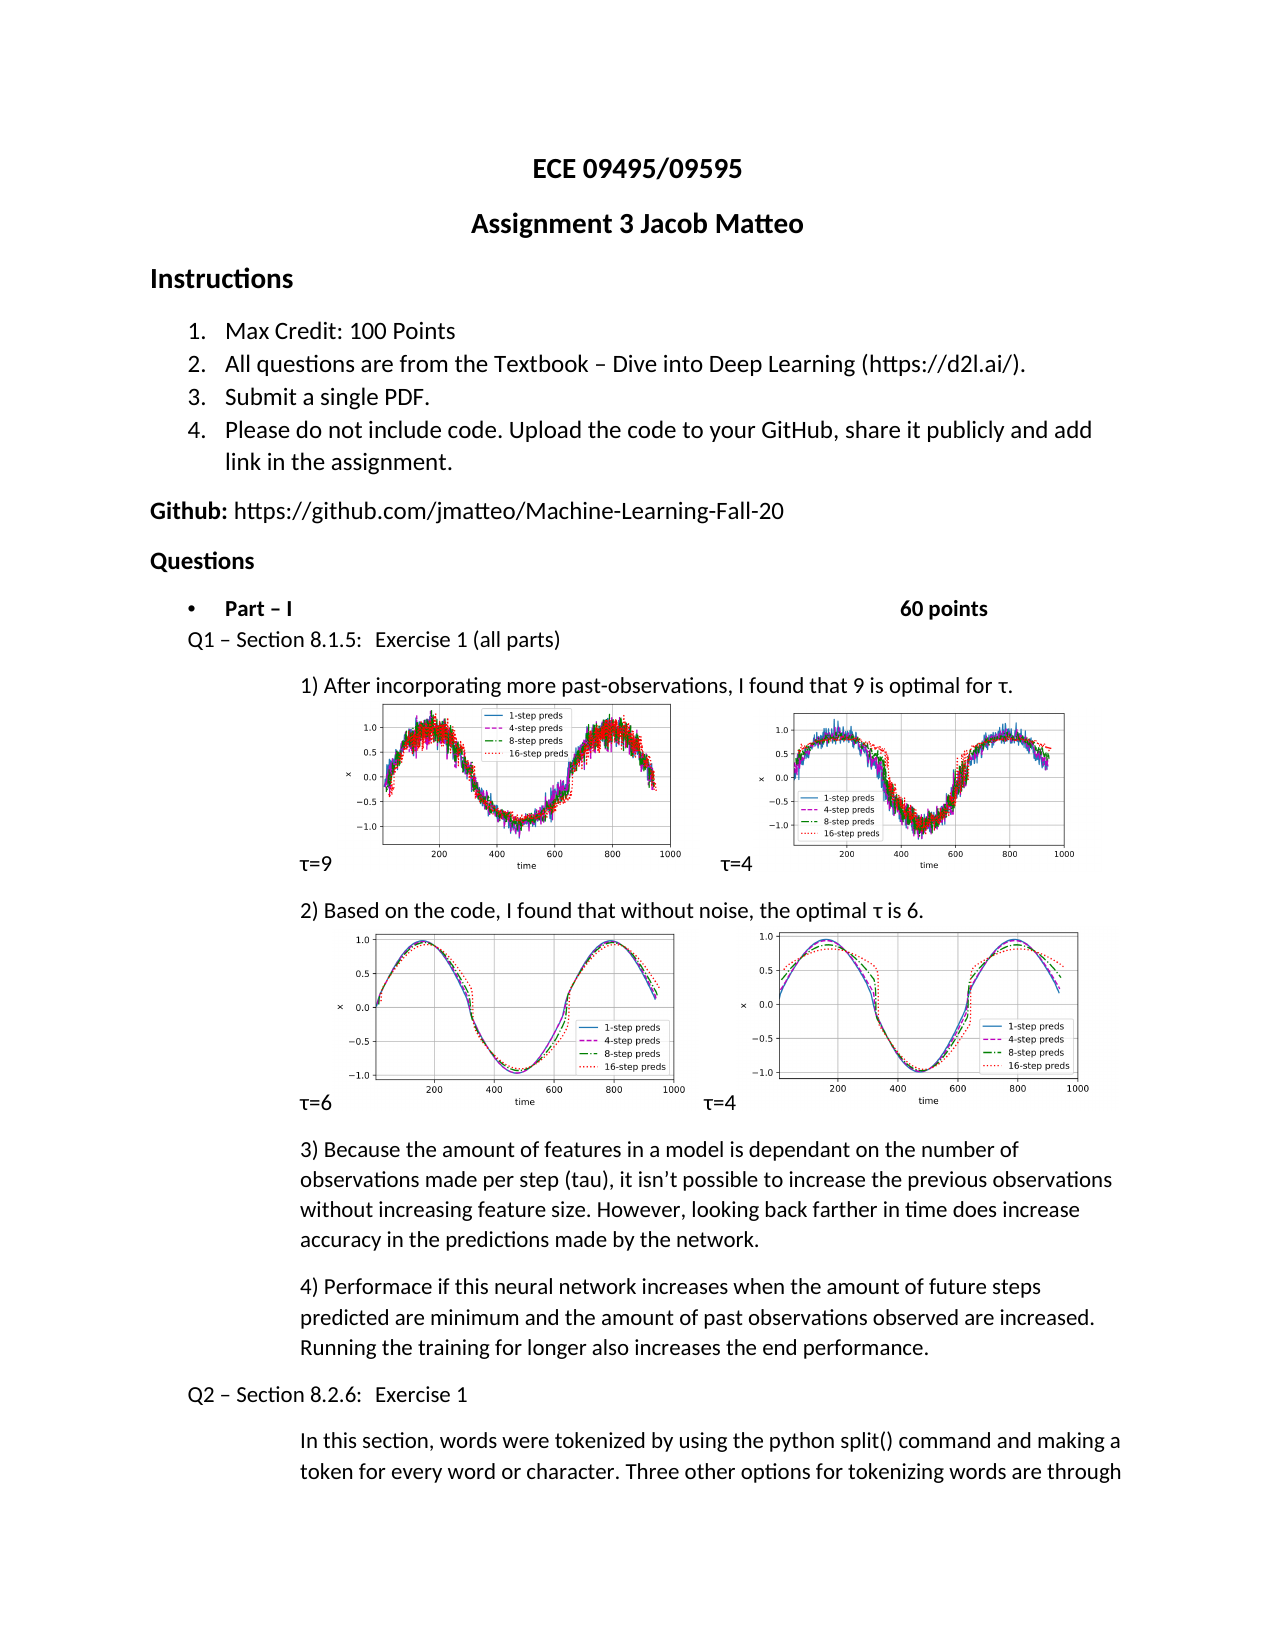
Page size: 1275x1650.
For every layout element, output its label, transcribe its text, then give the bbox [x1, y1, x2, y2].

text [300, 1427, 1125, 1485]
list All questions are from the Textbook – Dive into Deep Learning (https://d2l.ai/). [187, 348, 1125, 379]
list Please do not include code. Upload the code to your GitHub, share it publicly and add link in the assignment. [187, 414, 1125, 477]
text Instructions [150, 260, 1125, 296]
picture [752, 708, 1102, 872]
picture [735, 926, 1119, 1111]
list Q2 – Section 8.2.6: Exercise 1 [150, 1380, 1125, 1408]
text Assignment 3 Jacob Matteo [150, 205, 1125, 241]
text Github: https://github.com/jmatteo/Machine-Learning-Fall-20 [150, 495, 1125, 526]
list Q1 – Section 8.1.5: Exercise 1 (all parts) [150, 625, 1125, 653]
picture [331, 929, 699, 1111]
text 4) Performace if this neural network increases when the amount of future steps predicted are minimum and the amount of past observations observed are increased. Running the training for longer also increases the end performance. [300, 1272, 1125, 1361]
list Max Credit: 100 Points [187, 315, 1125, 346]
text ECE 09495/09595 [150, 150, 1125, 186]
picture [337, 701, 700, 872]
list Part – I 60 points [187, 594, 1125, 622]
list Submit a single PDF. [187, 381, 1125, 412]
text Questions [150, 545, 1125, 575]
text 3) Because the amount of features in a model is dependant on the number of observations made per step (tau), it isn’t possible to increase the previous observations without increasing feature size. However, looking back farther in time does increase accuracy in the predictions made by the network. [300, 1135, 1125, 1254]
